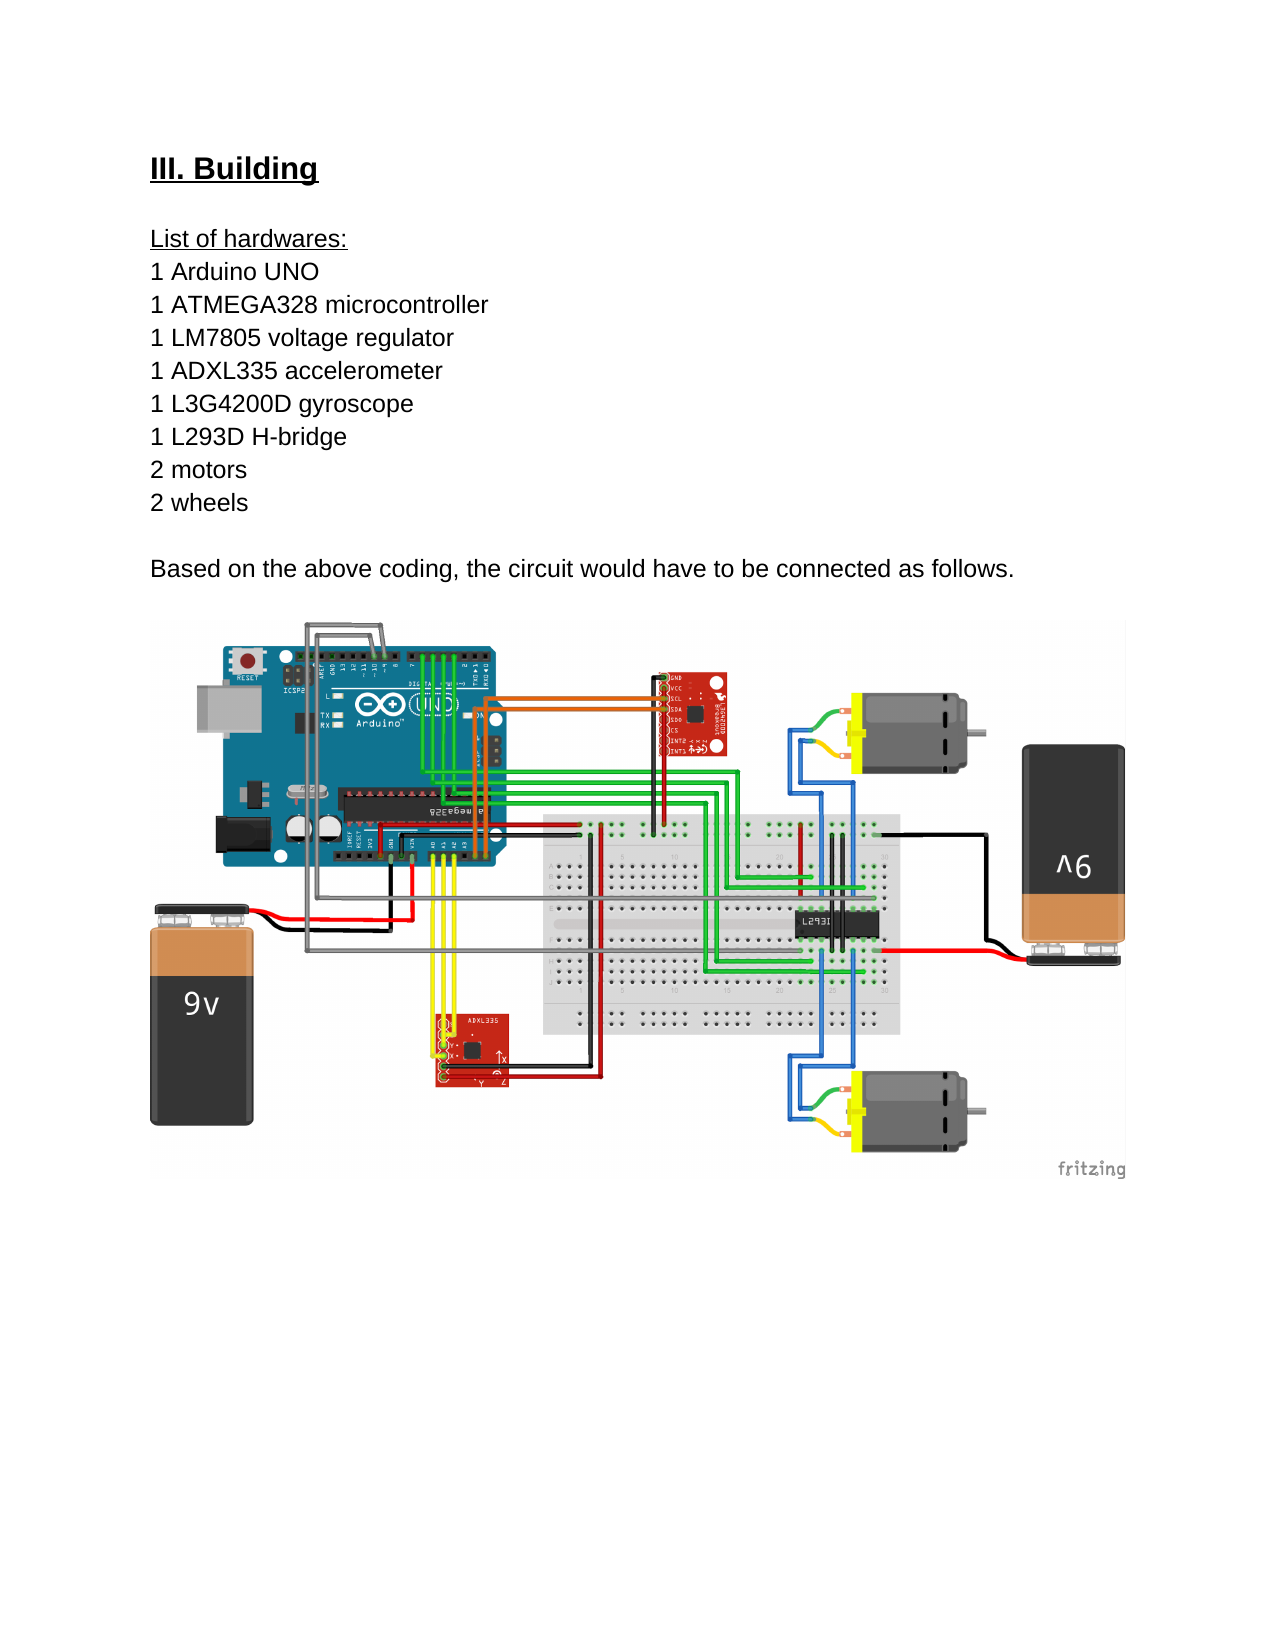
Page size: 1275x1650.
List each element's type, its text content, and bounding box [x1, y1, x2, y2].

text List of hardwares: [150, 224, 1125, 253]
text 1 LM7805 voltage regulator [150, 323, 1125, 352]
text 1 L293D H-bridge [150, 422, 1125, 451]
text 1 ADXL335 accelerometer [150, 356, 1125, 385]
text 1 ATMEGA328 microcontroller [150, 290, 1125, 319]
text 2 wheels [150, 488, 1125, 517]
text 1 L3G4200D gyroscope [150, 389, 1125, 418]
text III. Building [150, 150, 1125, 186]
text Based on the above coding, the circuit would have to be connected as follows. [150, 554, 1125, 583]
text 2 motors [150, 455, 1125, 484]
picture [150, 620, 1125, 1179]
text 1 Arduino UNO [150, 257, 1125, 286]
